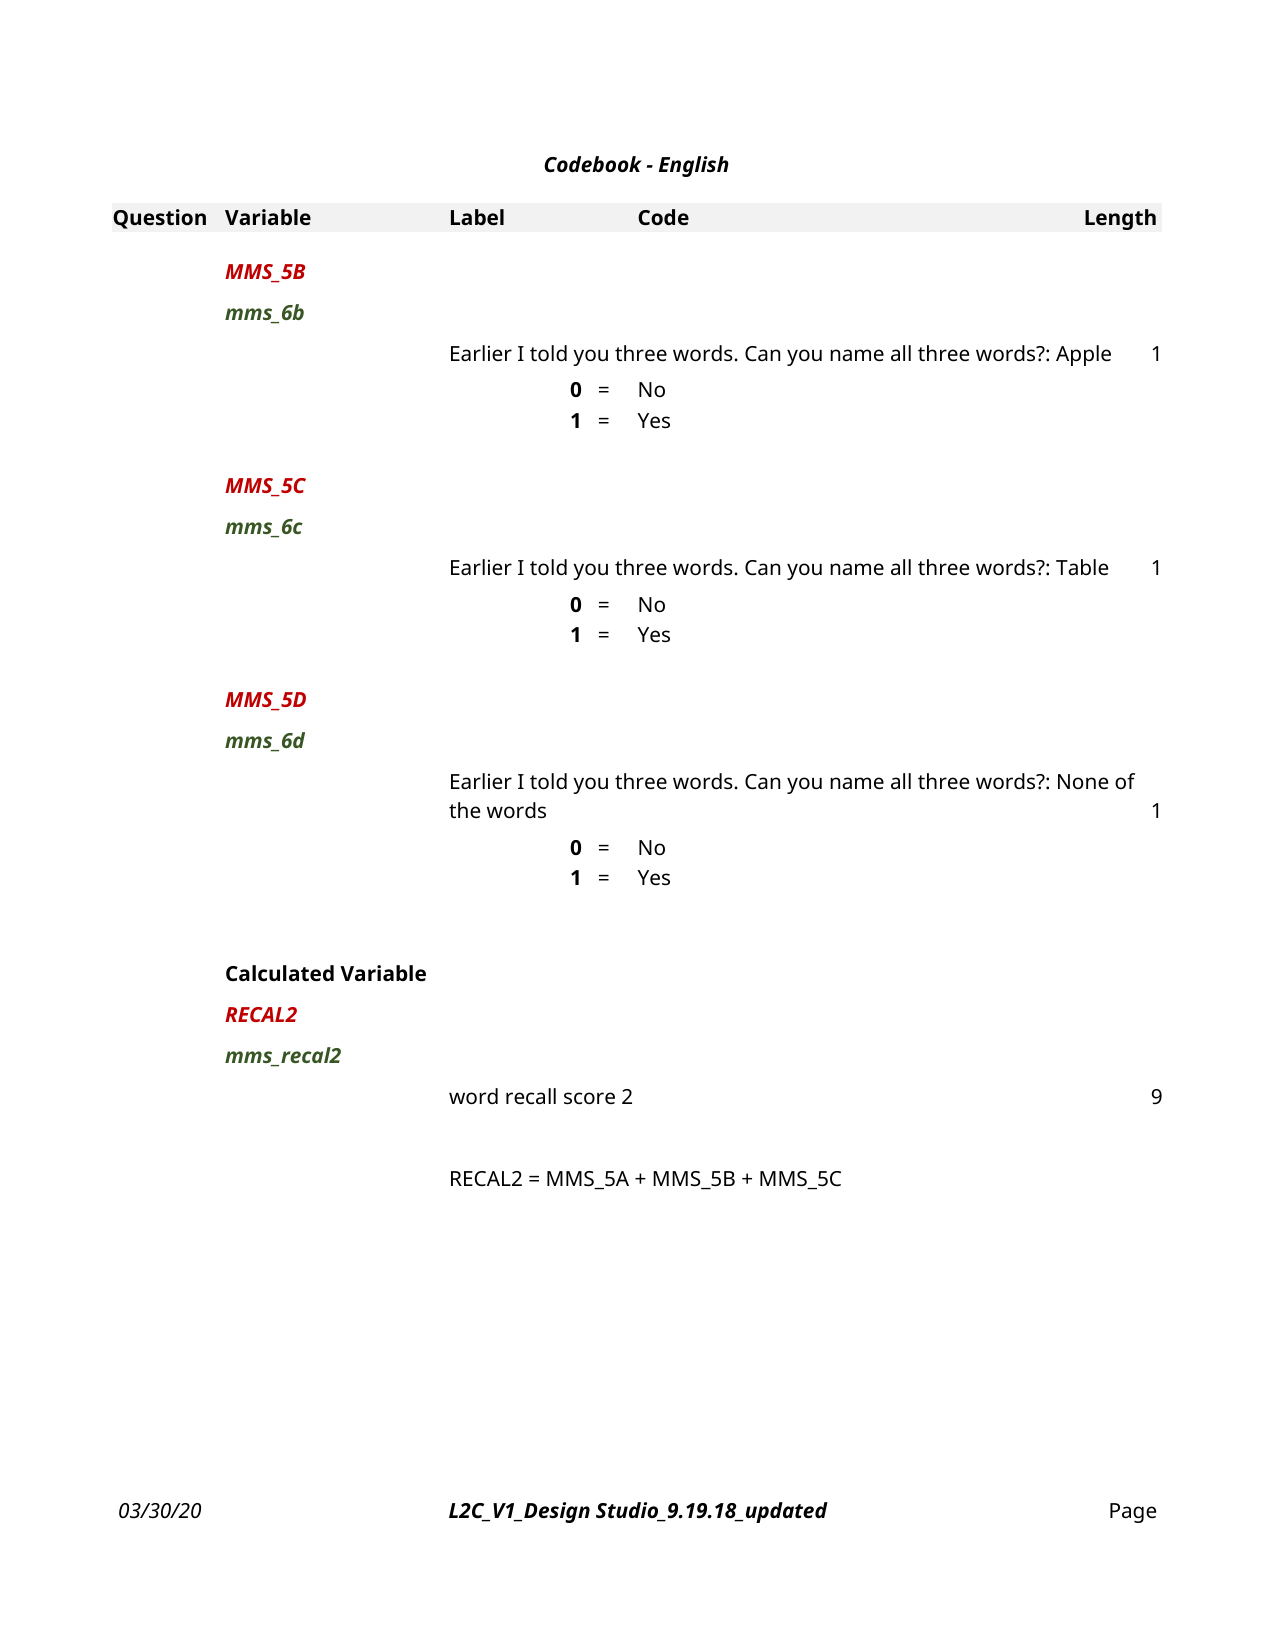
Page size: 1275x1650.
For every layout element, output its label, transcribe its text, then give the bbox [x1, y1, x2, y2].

text Earlier I told you three words. Can you name all three words?: Table 1 [225, 553, 1162, 582]
text 0 = No [112, 376, 1162, 404]
text 0 = No [112, 833, 1162, 861]
text mms_6c [225, 512, 1162, 541]
text Calculated Variable [225, 959, 1162, 987]
text MMS_5C [225, 471, 1162, 500]
text mms_6d [225, 727, 1162, 755]
text MMS_5D [225, 686, 1162, 714]
text 1 = Yes [112, 863, 1162, 892]
text mms_6b [225, 298, 1162, 326]
text MMS_5B [225, 257, 1162, 285]
text Earlier I told you three words. Can you name all three words?: None of the words 1 [225, 767, 1162, 824]
text RECAL2 [225, 1000, 1162, 1028]
text mms_recal2 [225, 1041, 1162, 1069]
text 1 = Yes [112, 620, 1162, 649]
text 1 = Yes [112, 406, 1162, 434]
text word recall score 2 9 [225, 1082, 1162, 1110]
text Earlier I told you three words. Can you name all three words?: Apple 1 [225, 339, 1162, 367]
text 0 = No [112, 590, 1162, 618]
text RECAL2 = MMS_5A + MMS_5B + MMS_5C [225, 1164, 1162, 1192]
